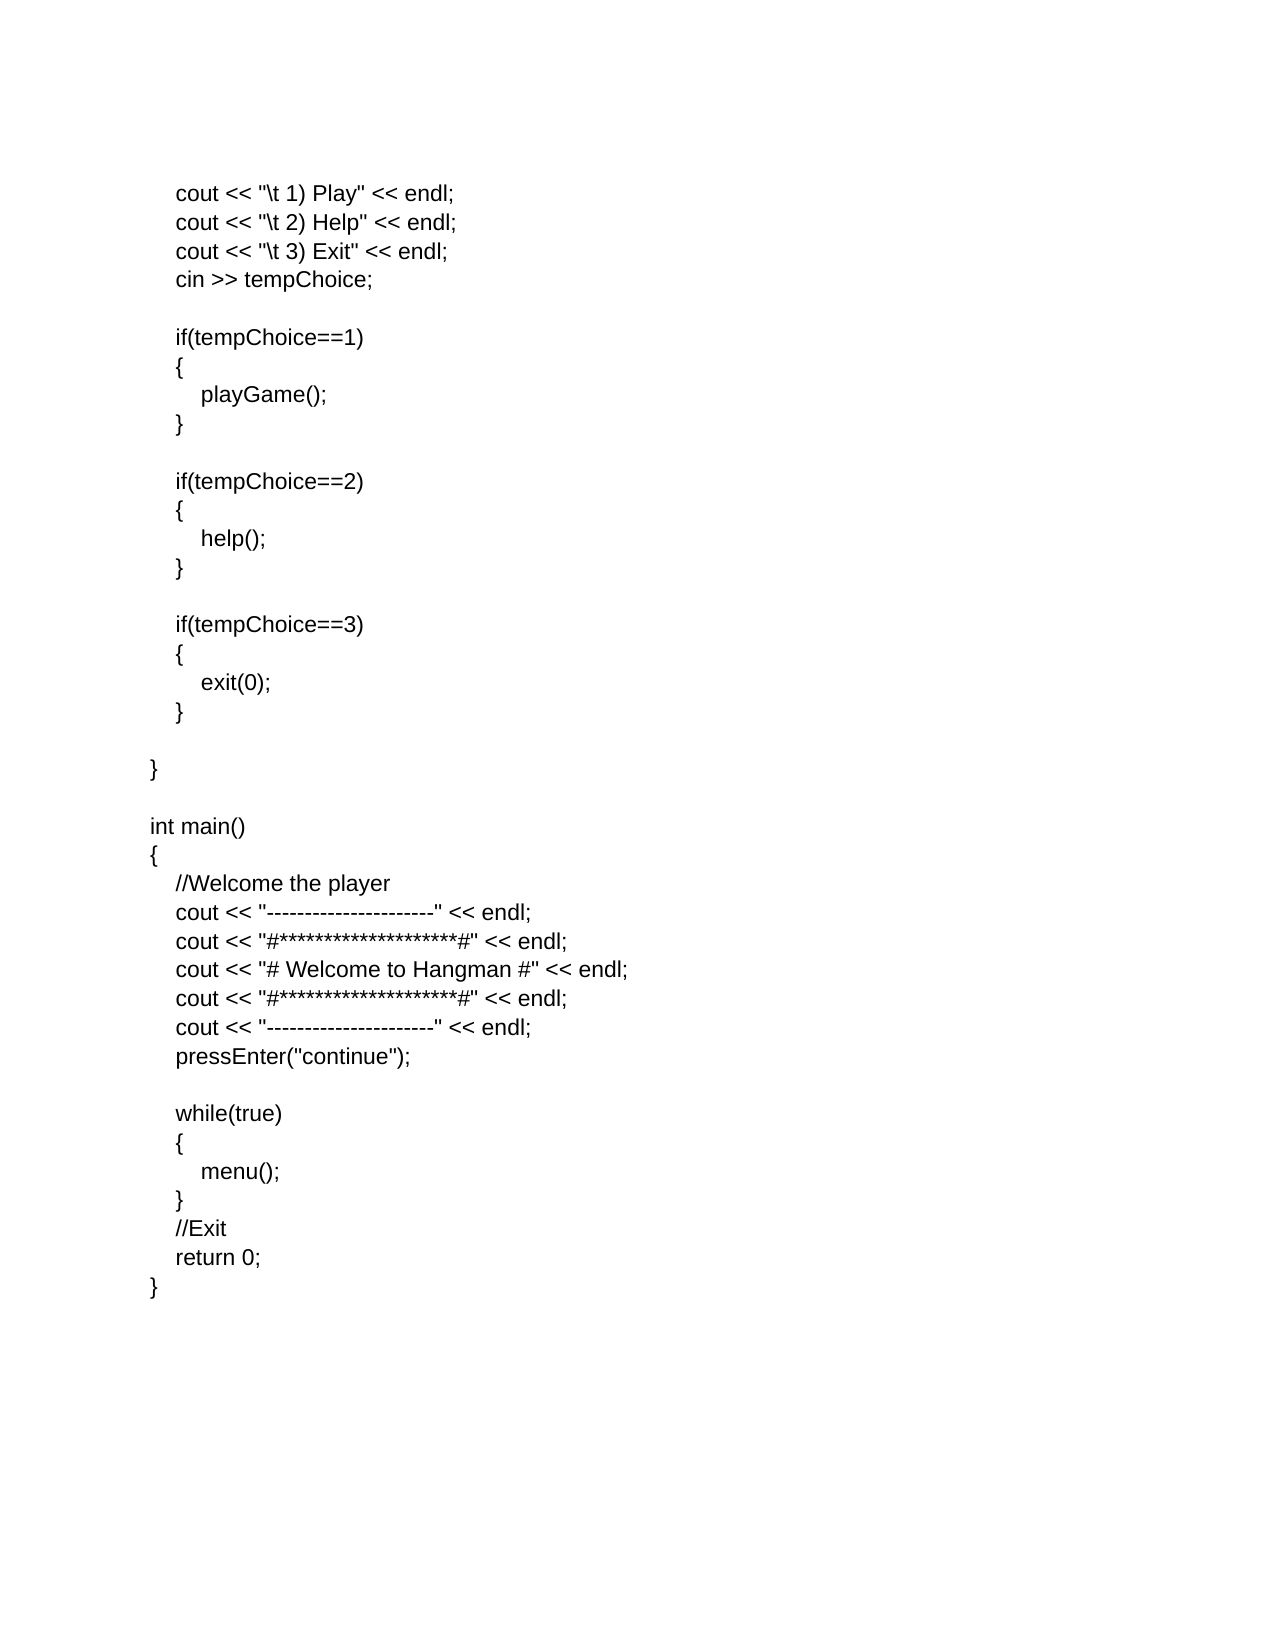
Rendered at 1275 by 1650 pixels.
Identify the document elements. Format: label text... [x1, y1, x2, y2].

text cout << "----------------------" << endl; [150, 897, 1125, 926]
text { [150, 351, 1125, 380]
text { [150, 840, 1125, 869]
text playGame(); [150, 380, 1125, 409]
text cout << "\t 3) Exit" << endl; [150, 236, 1125, 265]
text } [150, 409, 1125, 437]
text cout << "# Welcome to Hangman #" << endl; [150, 955, 1125, 984]
text while(true) [150, 1099, 1125, 1127]
text cin >> tempChoice; [150, 265, 1125, 294]
text } [150, 696, 1125, 725]
text //Welcome the player [150, 869, 1125, 897]
text cout << "----------------------" << endl; [150, 1012, 1125, 1041]
text pressEnter("continue"); [150, 1041, 1125, 1070]
text exit(0); [150, 667, 1125, 696]
text { [150, 639, 1125, 667]
text help(); [150, 524, 1125, 552]
text } [150, 1185, 1125, 1214]
text } [150, 754, 1125, 782]
text menu(); [150, 1156, 1125, 1185]
text } [150, 552, 1125, 581]
text int main() [150, 811, 1125, 840]
text return 0; [150, 1242, 1125, 1271]
text cout << "\t 1) Play" << endl; [150, 179, 1125, 207]
text cout << "\t 2) Help" << endl; [150, 207, 1125, 236]
text //Exit [150, 1214, 1125, 1242]
text { [150, 495, 1125, 524]
text } [150, 1271, 1125, 1300]
text cout << "#********************#" << endl; [150, 926, 1125, 955]
text if(tempChoice==2) [150, 466, 1125, 495]
text { [150, 1127, 1125, 1156]
text if(tempChoice==1) [150, 322, 1125, 351]
text if(tempChoice==3) [150, 610, 1125, 639]
text cout << "#********************#" << endl; [150, 984, 1125, 1012]
